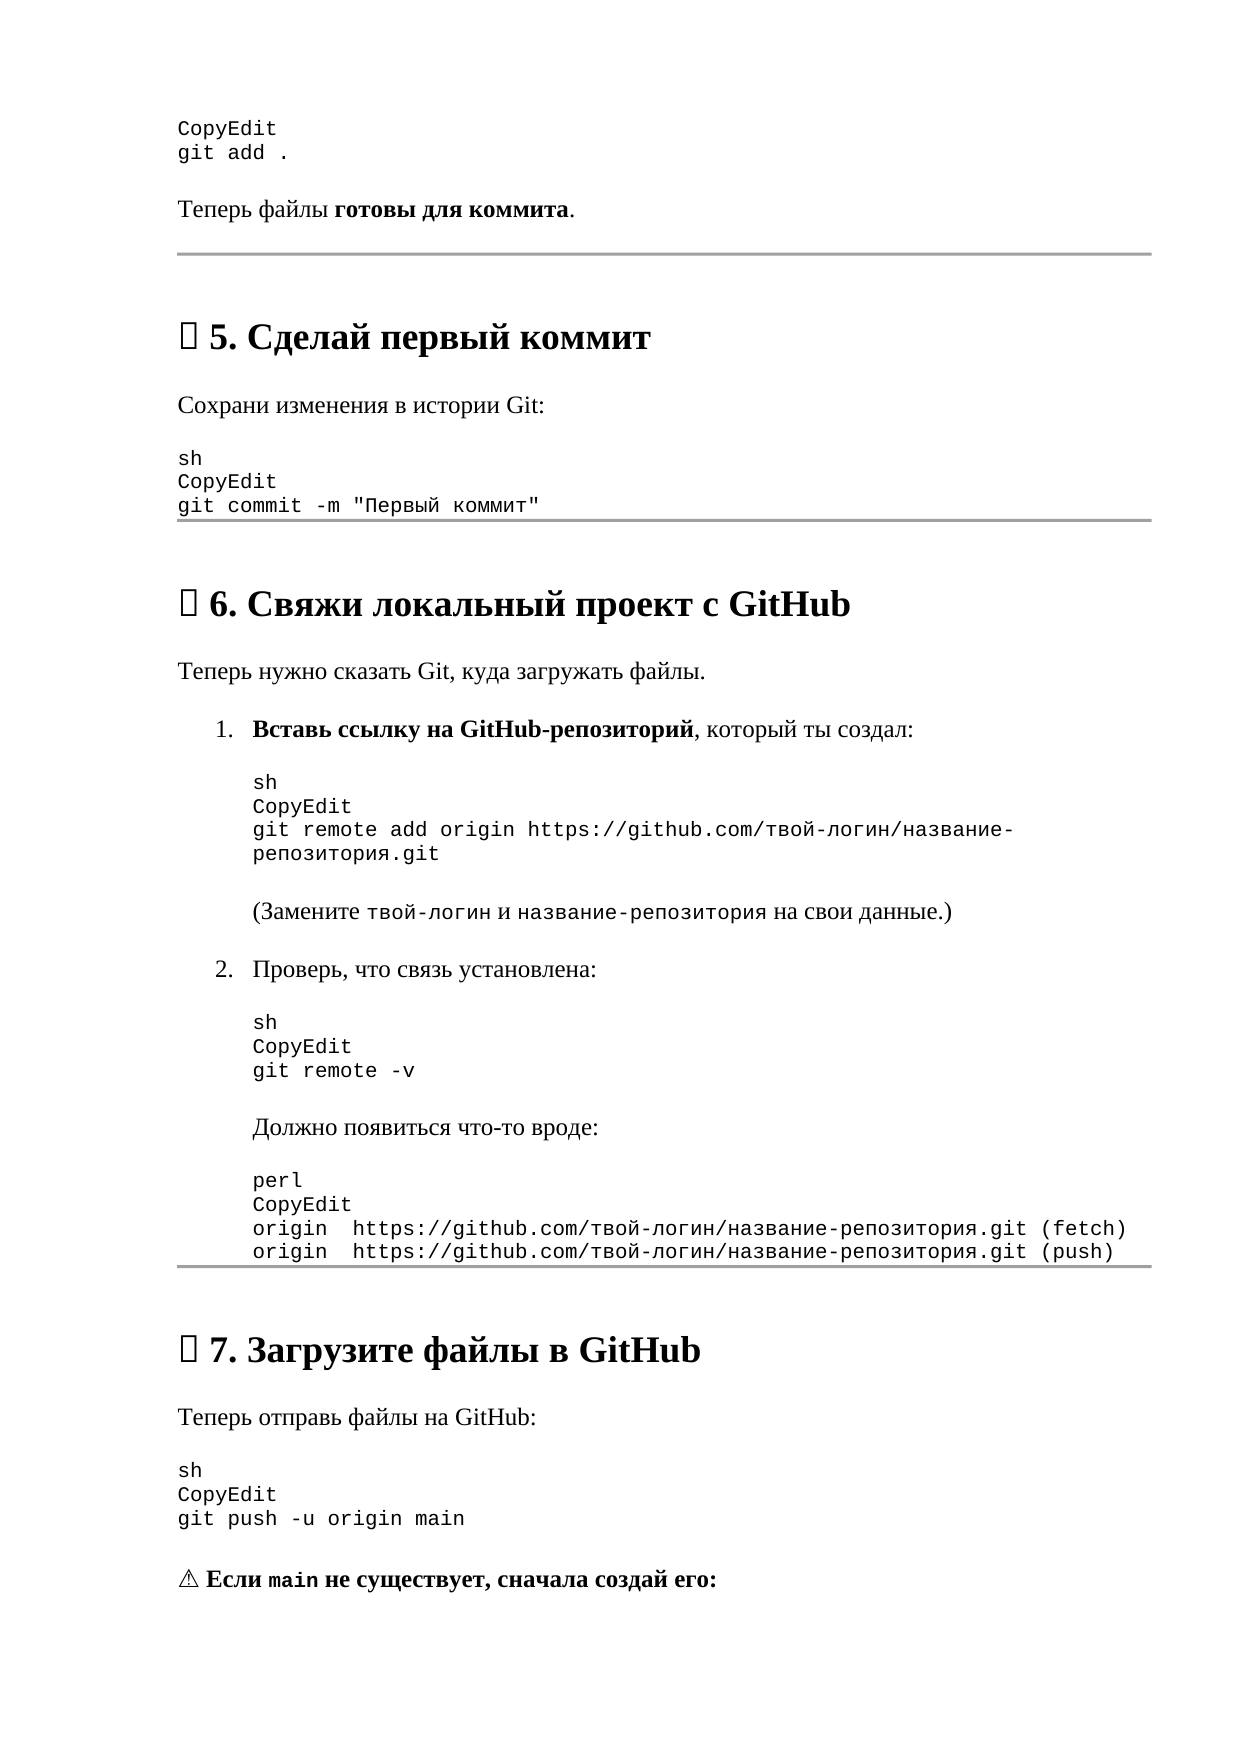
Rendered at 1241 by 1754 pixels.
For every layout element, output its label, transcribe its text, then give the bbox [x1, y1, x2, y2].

text origin https://github.com/твой-логин/название-репозитория.git (push) [252, 1241, 1152, 1265]
text Теперь нужно сказать Git, куда загружать файлы. [177, 656, 1152, 685]
text git remote -v [252, 1060, 1152, 1083]
text Теперь файлы готовы для коммита. [177, 194, 1152, 223]
text CopyEdit [177, 1484, 1152, 1508]
text git remote add origin https://github.com/твой-логин/название-репозитория.git [252, 819, 1152, 867]
text Сохрани изменения в истории Git: [177, 390, 1152, 419]
text (Замените твой-логин и название-репозитория на свои данные.) [252, 896, 1152, 925]
text sh [252, 772, 1152, 796]
text 📌 7. Загрузите файлы в GitHub [177, 1322, 1152, 1373]
text git commit -m "Первый коммит" [177, 495, 1152, 518]
text sh [177, 448, 1152, 471]
text CopyEdit [252, 796, 1152, 819]
text git push -u origin main [177, 1508, 1152, 1531]
text CopyEdit [177, 118, 1152, 142]
text origin https://github.com/твой-логин/название-репозитория.git (fetch) [252, 1218, 1152, 1241]
text perl [252, 1170, 1152, 1194]
text sh [177, 1460, 1152, 1484]
text 📌 6. Свяжи локальный проект с GitHub [177, 576, 1152, 627]
text CopyEdit [177, 471, 1152, 495]
text Должно появиться что-то вроде: [252, 1112, 1152, 1141]
list Вставь ссылку на GitHub-репозиторий, который ты создал: [215, 714, 1152, 743]
text git add . [177, 142, 1152, 165]
text CopyEdit [252, 1036, 1152, 1060]
text CopyEdit [252, 1194, 1152, 1218]
list Проверь, что связь установлена: [215, 954, 1152, 983]
text ⚠ Если main не существует, сначала создай его: [177, 1560, 1152, 1594]
text 📌 5. Сделай первый коммит [177, 310, 1152, 361]
text sh [252, 1012, 1152, 1036]
text Теперь отправь файлы на GitHub: [177, 1402, 1152, 1431]
